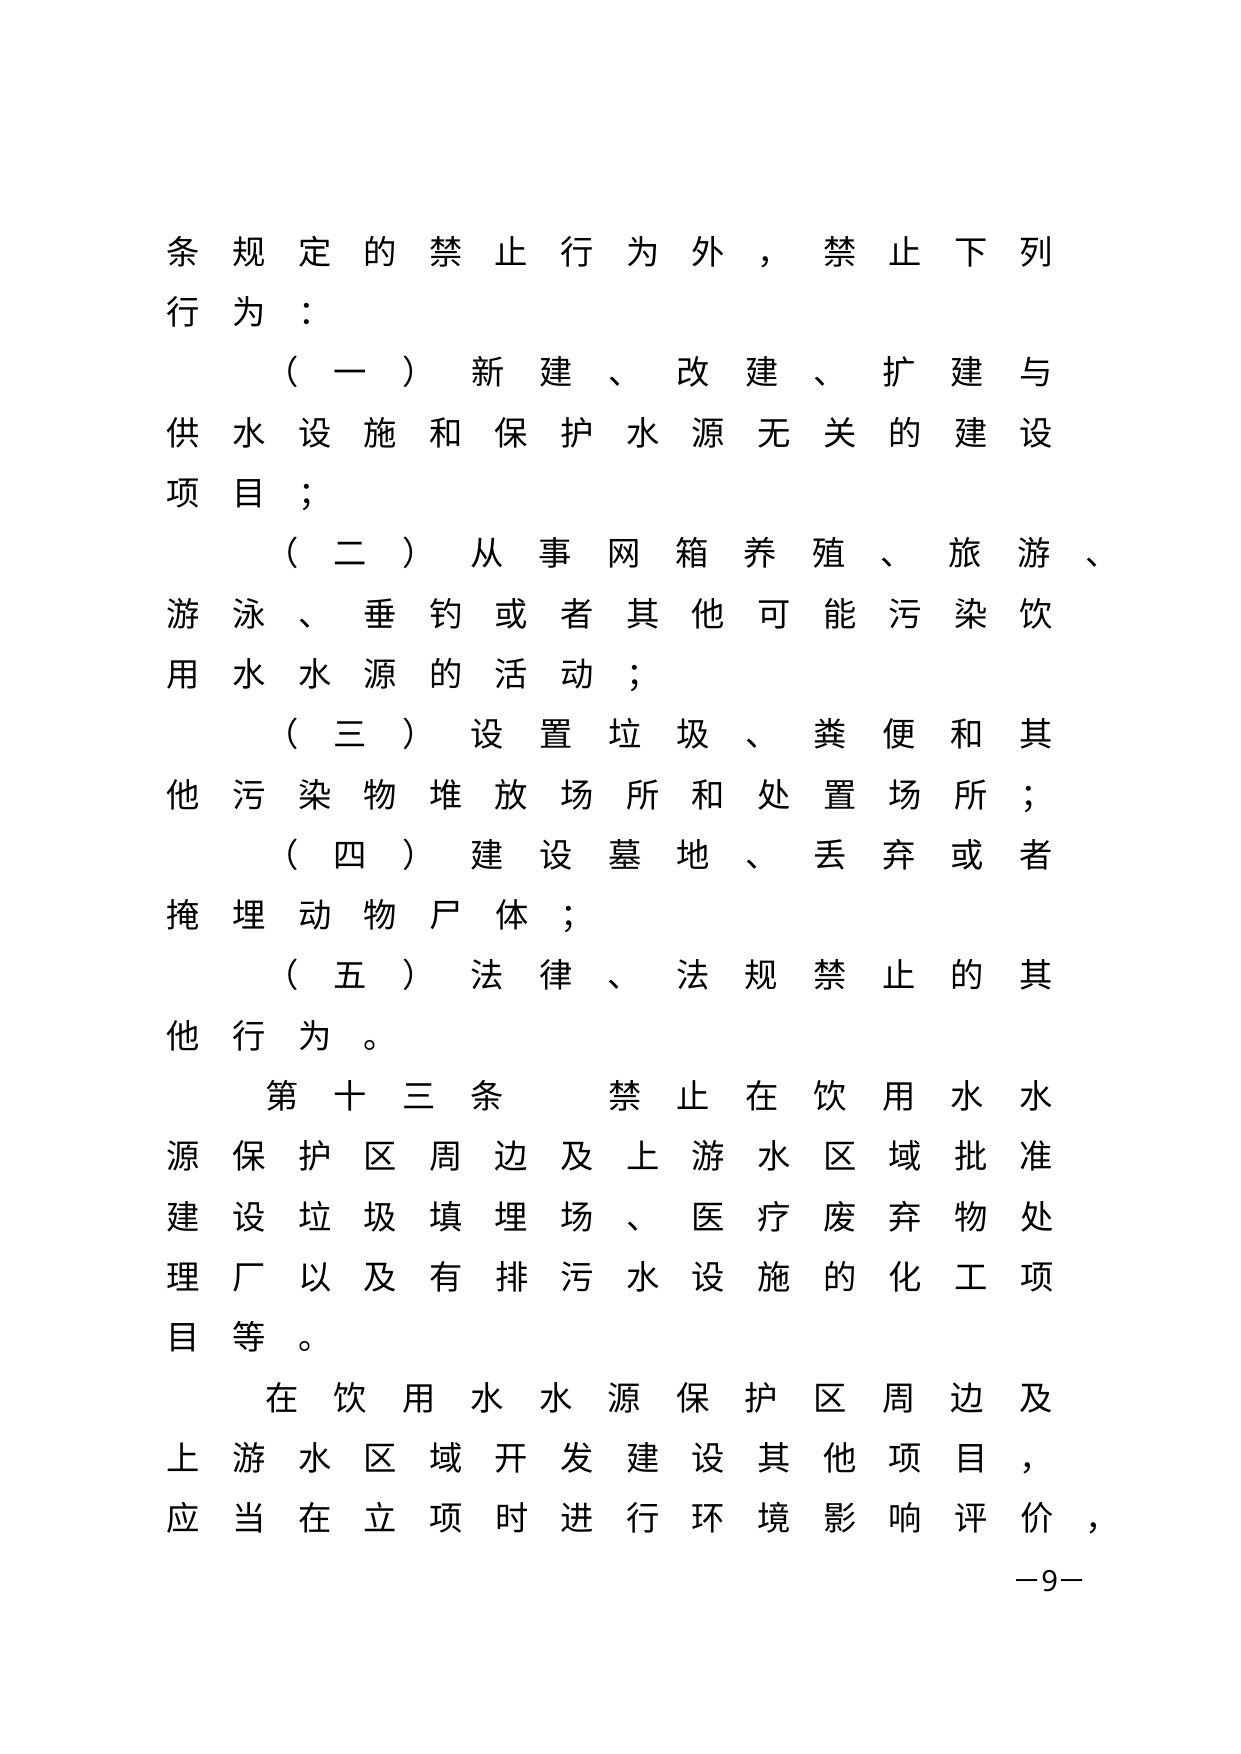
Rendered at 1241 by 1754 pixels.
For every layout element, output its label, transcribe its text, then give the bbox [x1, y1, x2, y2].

text 第十三条 禁止在饮用水水源保护区周边及上游水区域批准建设垃圾填埋场、医疗废弃物处理厂以及有排污水设施的化工项目等。 [167, 1064, 1085, 1365]
text 第十二条 在饮用水水源一级保护区内，除第十条、第十一条规定的禁止行为外，禁止下列行为： [167, 219, 1085, 340]
text （五）法律、法规禁止的其他行为。 [167, 943, 1085, 1064]
text 在饮用水水源保护区周边及上游水区域开发建设其他项目，应当在立项时进行环境影响评价，听取水行政主管部门、供水单位意见。生态环境行政主管部门不得批准可能影响饮用水安全的开发项目。 [167, 1365, 1085, 1546]
text （一）新建、改建、扩建与供水设施和保护水源无关的建设项目； [167, 340, 1085, 521]
text （二）从事网箱养殖、旅游、游泳、垂钓或者其他可能污染饮用水水源的活动； [167, 521, 1085, 702]
text （四）建设墓地、丢弃或者掩埋动物尸体； [167, 823, 1085, 943]
text （三）设置垃圾、粪便和其他污染物堆放场所和处置场所； [167, 702, 1085, 823]
